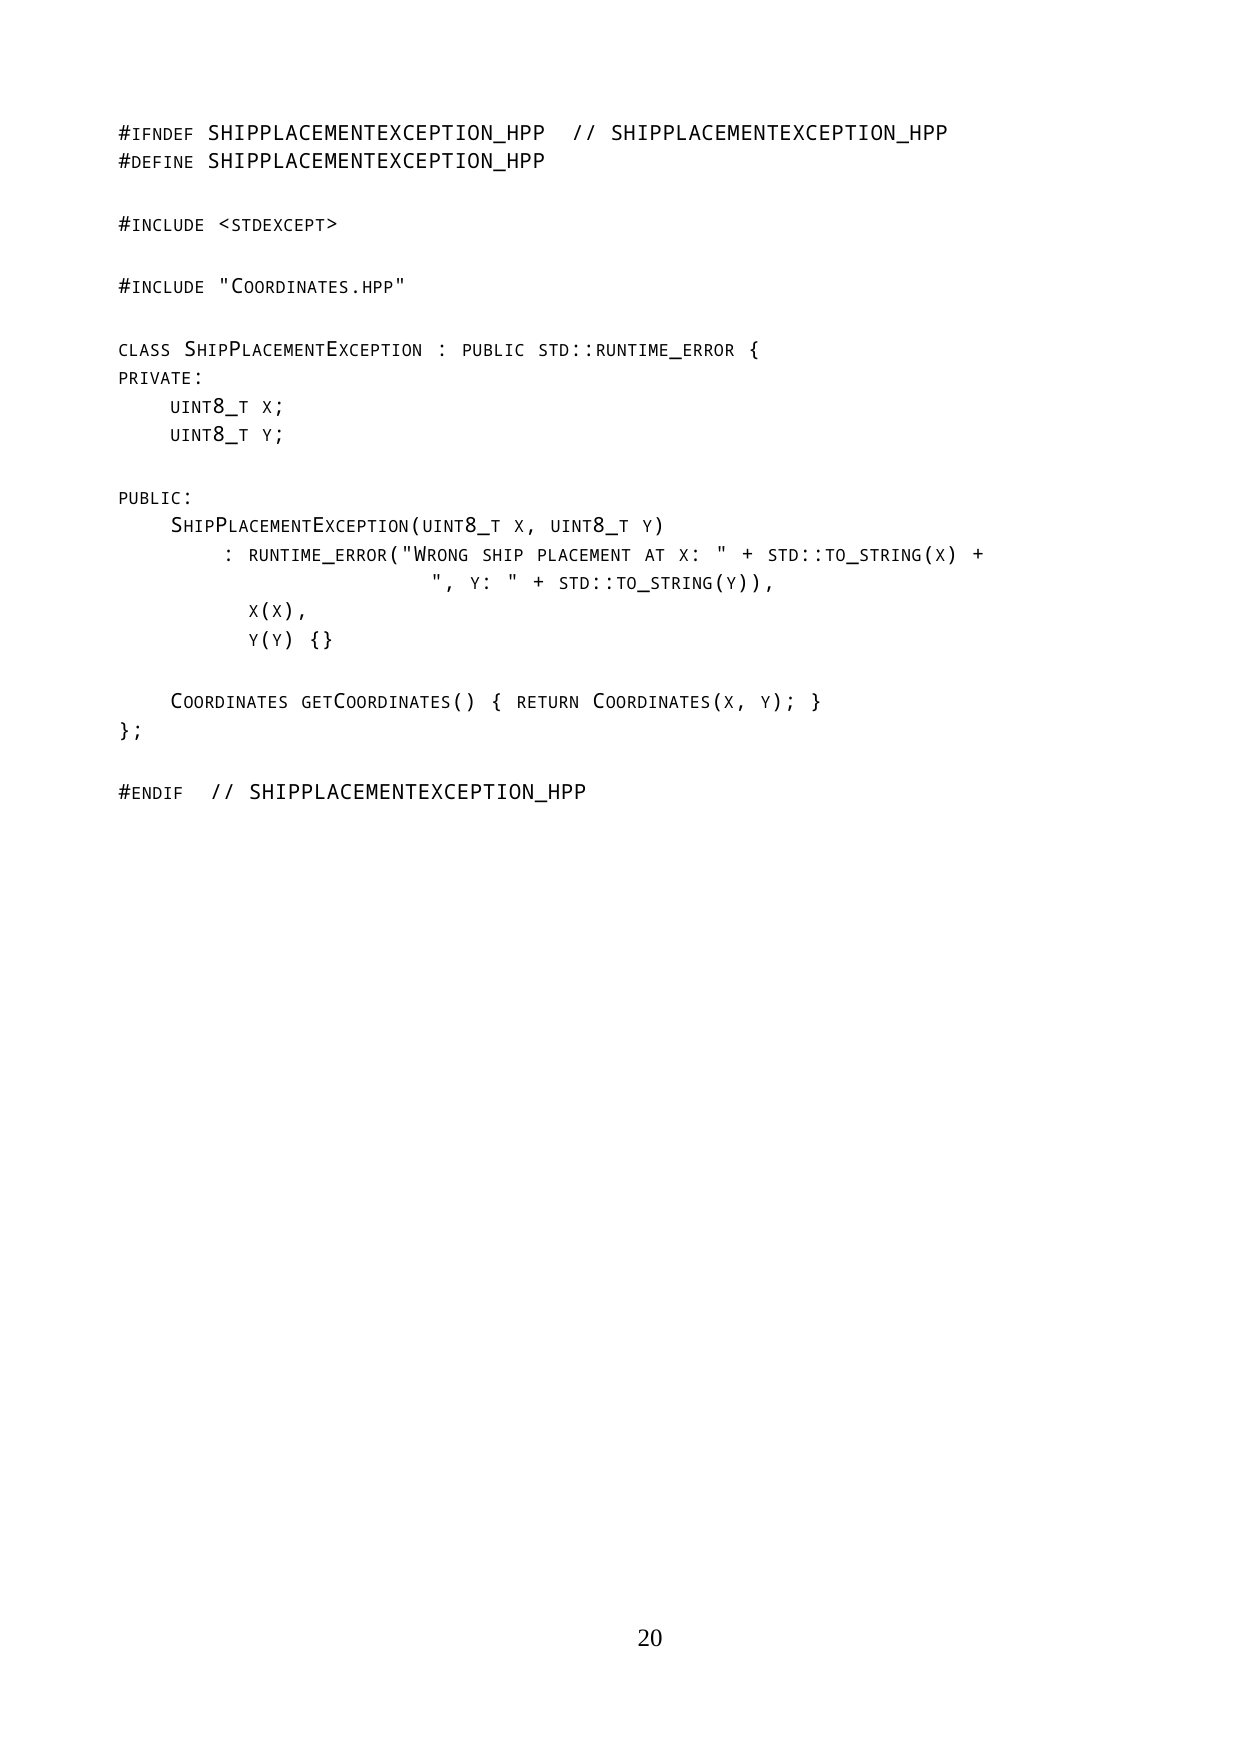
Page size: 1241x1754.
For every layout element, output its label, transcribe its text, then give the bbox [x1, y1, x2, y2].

text y(y) {} [118, 624, 1181, 652]
text x(x), [118, 596, 1181, 624]
text private: [118, 362, 1181, 391]
text public: [118, 482, 1181, 510]
text #endif // SHIPPLACEMENTEXCEPTION_HPP [118, 777, 1181, 806]
text uint8_t x; [118, 391, 1181, 419]
text ShipPlacementException(uint8_t x, uint8_t y) [118, 510, 1181, 539]
text : runtime_error("Wrong ship placement at x: " + std::to_string(x) + [118, 539, 1181, 567]
text #include <stdexcept> [118, 209, 1181, 237]
text #include "Coordinates.hpp" [118, 272, 1181, 300]
text #ifndef SHIPPLACEMENTEXCEPTION_HPP // SHIPPLACEMENTEXCEPTION_HPP [118, 118, 1181, 147]
text #define SHIPPLACEMENTEXCEPTION_HPP [118, 147, 1181, 175]
text class ShipPlacementException : public std::runtime_error { [118, 334, 1181, 362]
text Coordinates getCoordinates() { return Coordinates(x, y); } [118, 687, 1181, 715]
text }; [118, 715, 1181, 743]
text uint8_t y; [118, 419, 1181, 448]
text ", y: " + std::to_string(y)), [118, 567, 1181, 596]
